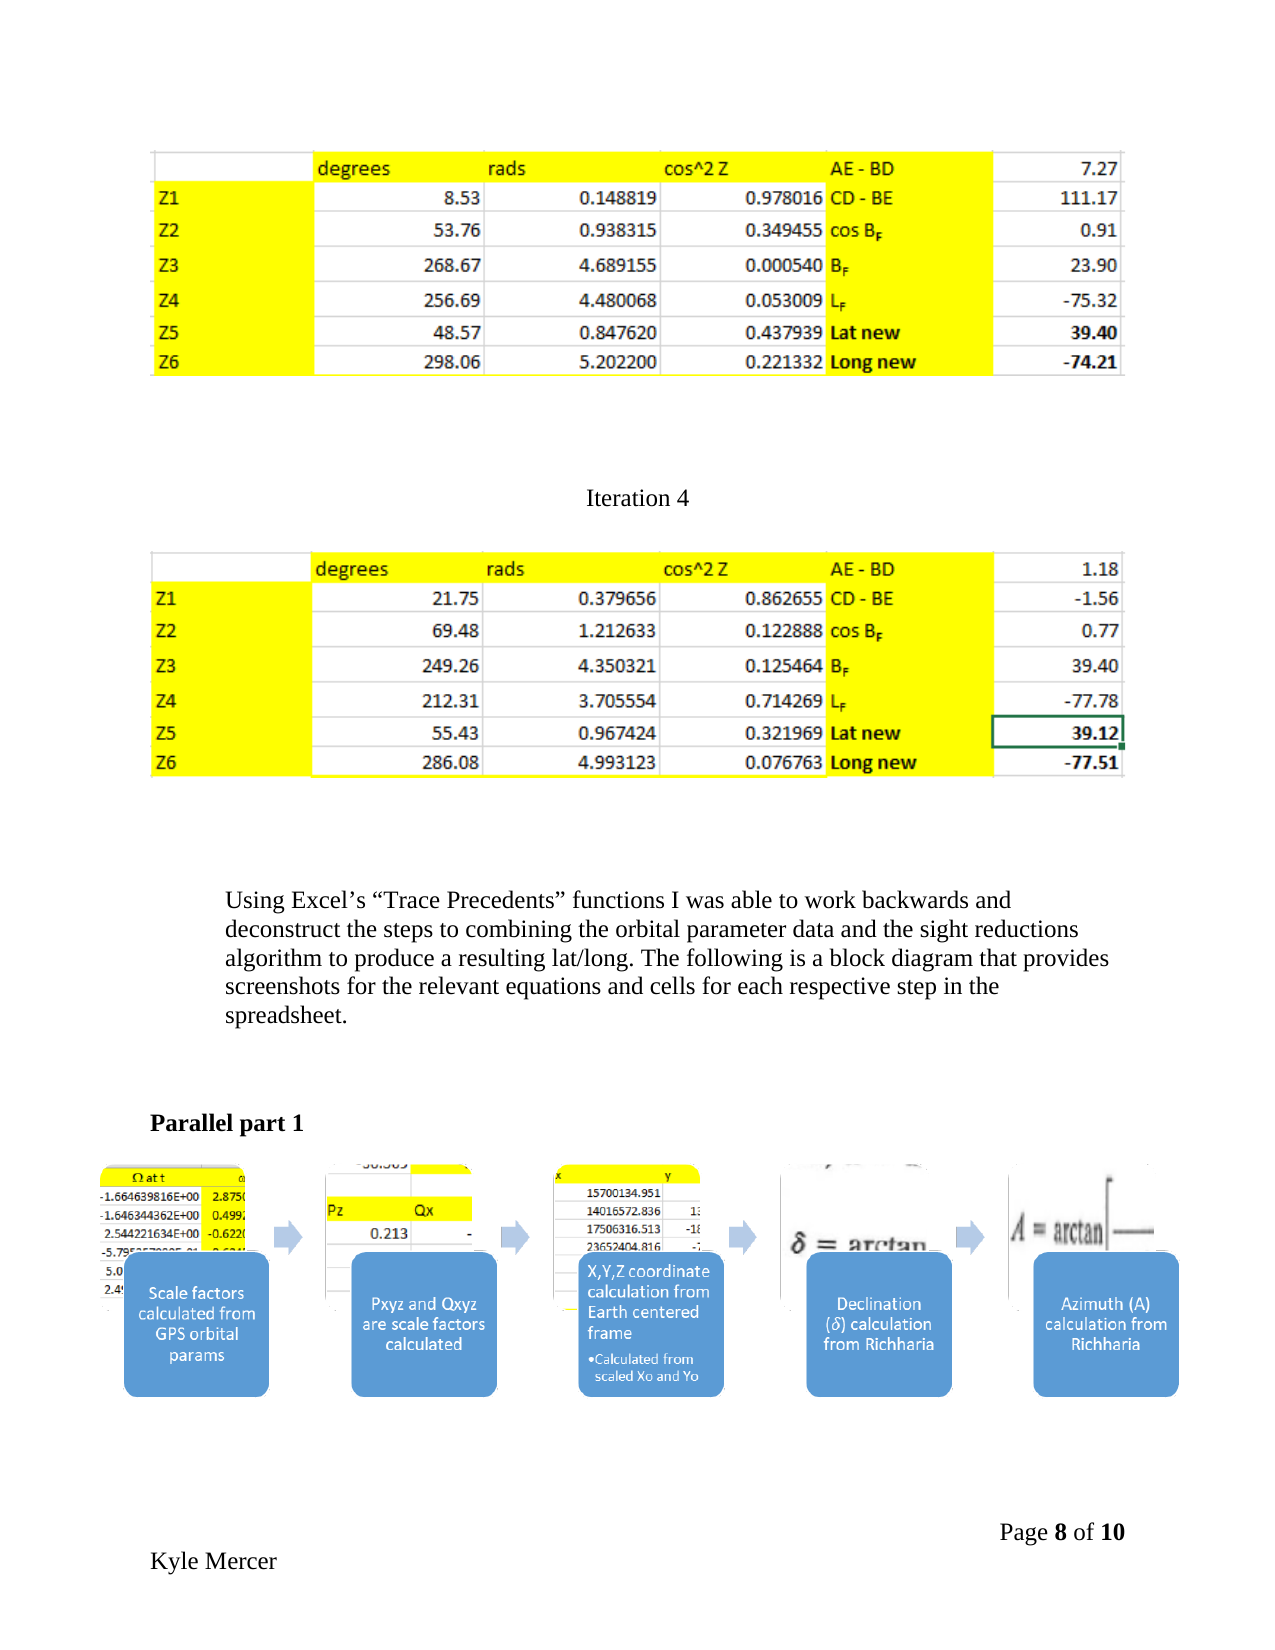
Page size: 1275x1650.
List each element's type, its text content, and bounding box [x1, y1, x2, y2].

picture [150, 150, 1125, 376]
picture [150, 551, 1125, 778]
text Using Excel’s “Trace Precedents” functions I was able to work backwards and deconstruct the steps to combining the orbital parameter data and the sight reductions algorithm to produce a resulting lat/long. The following is a block diagram that provides screenshots for the relevant equations and cells for each respective step in the spreadsheet. [225, 885, 1125, 1029]
text Iteration 4 [150, 483, 1125, 512]
